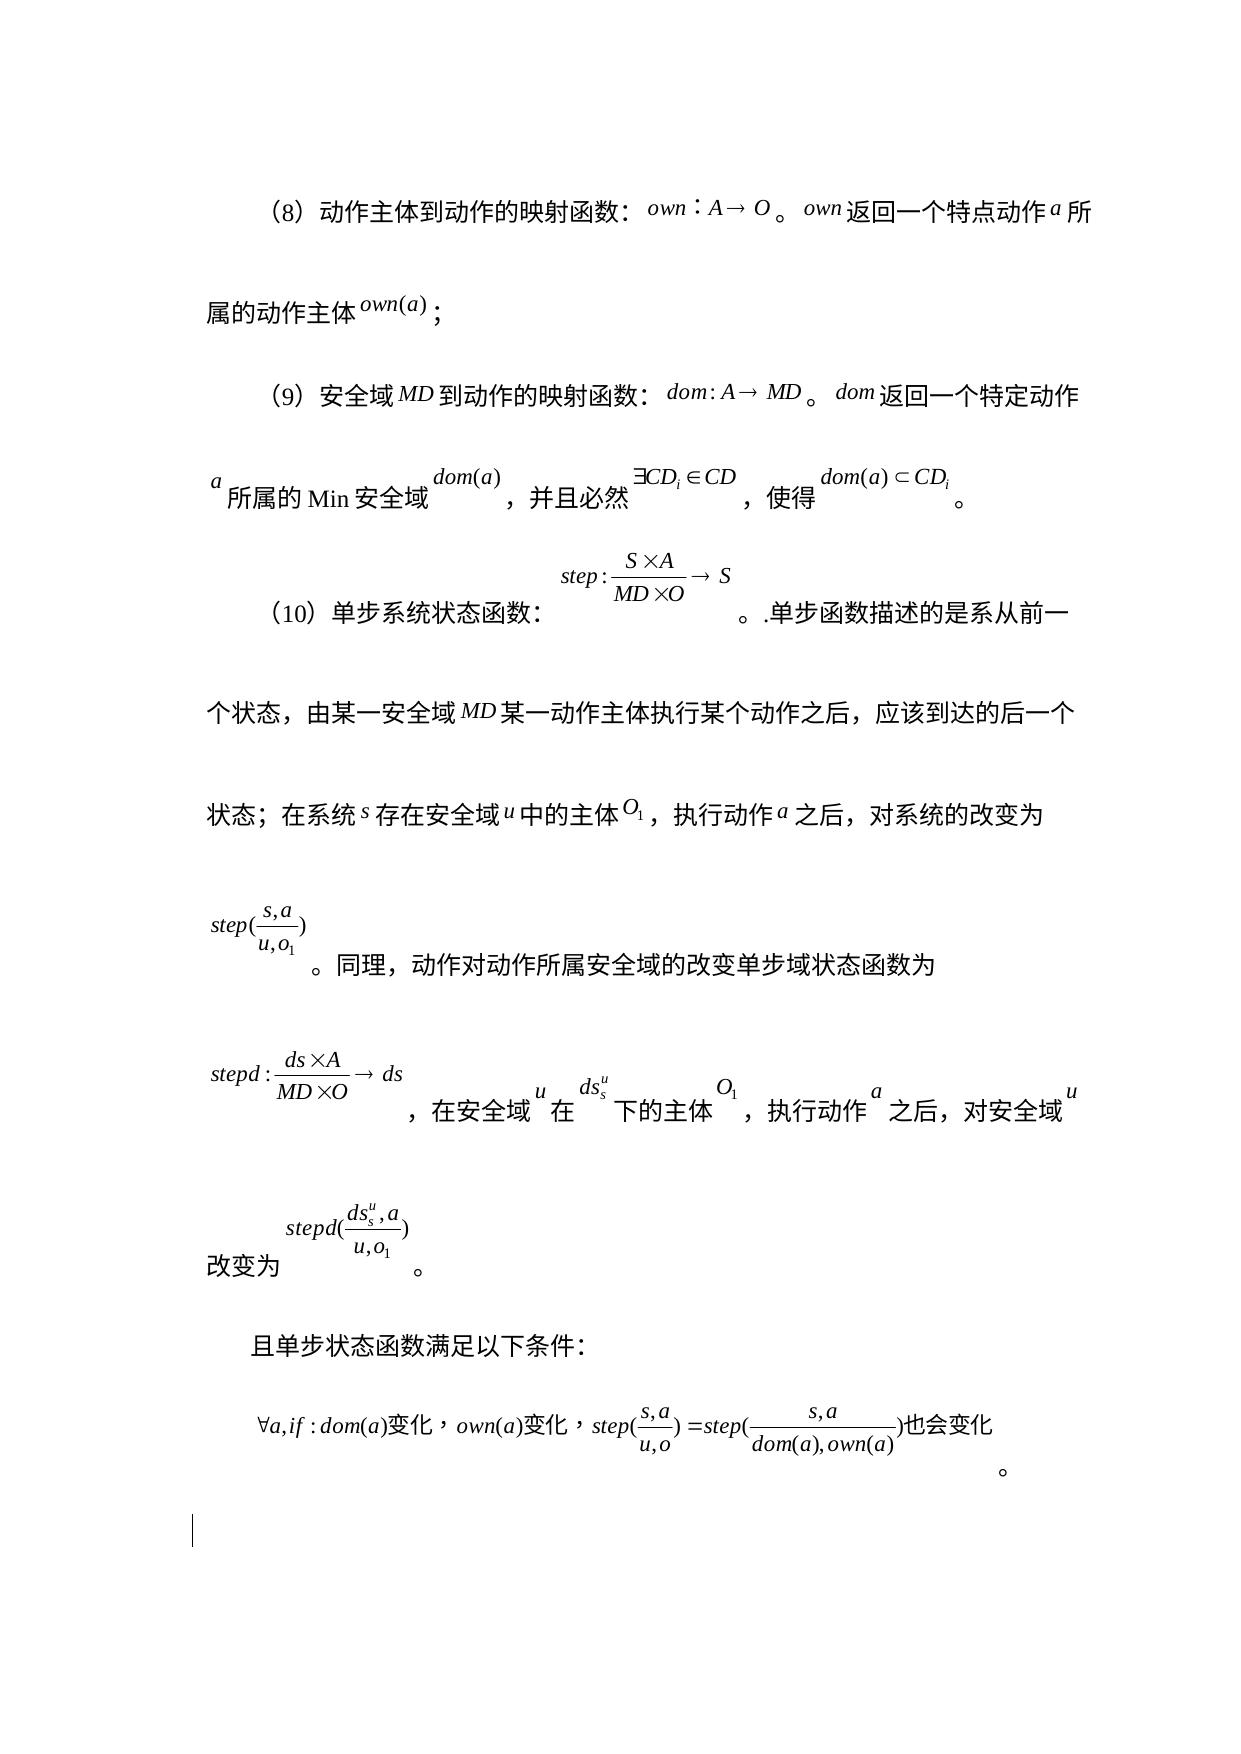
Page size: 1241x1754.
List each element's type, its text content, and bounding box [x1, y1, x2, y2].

list 。 [207, 1396, 1093, 1496]
list 动作主体到动作的映射函数：。返回一个特点动作所属的动作主体； [207, 177, 1093, 343]
list 且单步状态函数满足以下条件： [207, 1311, 1093, 1378]
list 安全域到动作的映射函数：。返回一个特定动作所属的Min安全域，并且必然，使得。 [207, 361, 1093, 528]
list 单步系统状态函数：。.单步函数描述的是系从前一个状态，由某一安全域某一动作主体执行某个动作之后，应该到达的后一个状态；在系统存在安全域中的主体，执行动作之后，对系统的改变为。同理，动作对动作所属安全域的改变单步域状态函数为，在安全域在下的主体，执行动作之后，对安全域改变为。 [207, 546, 1093, 1293]
